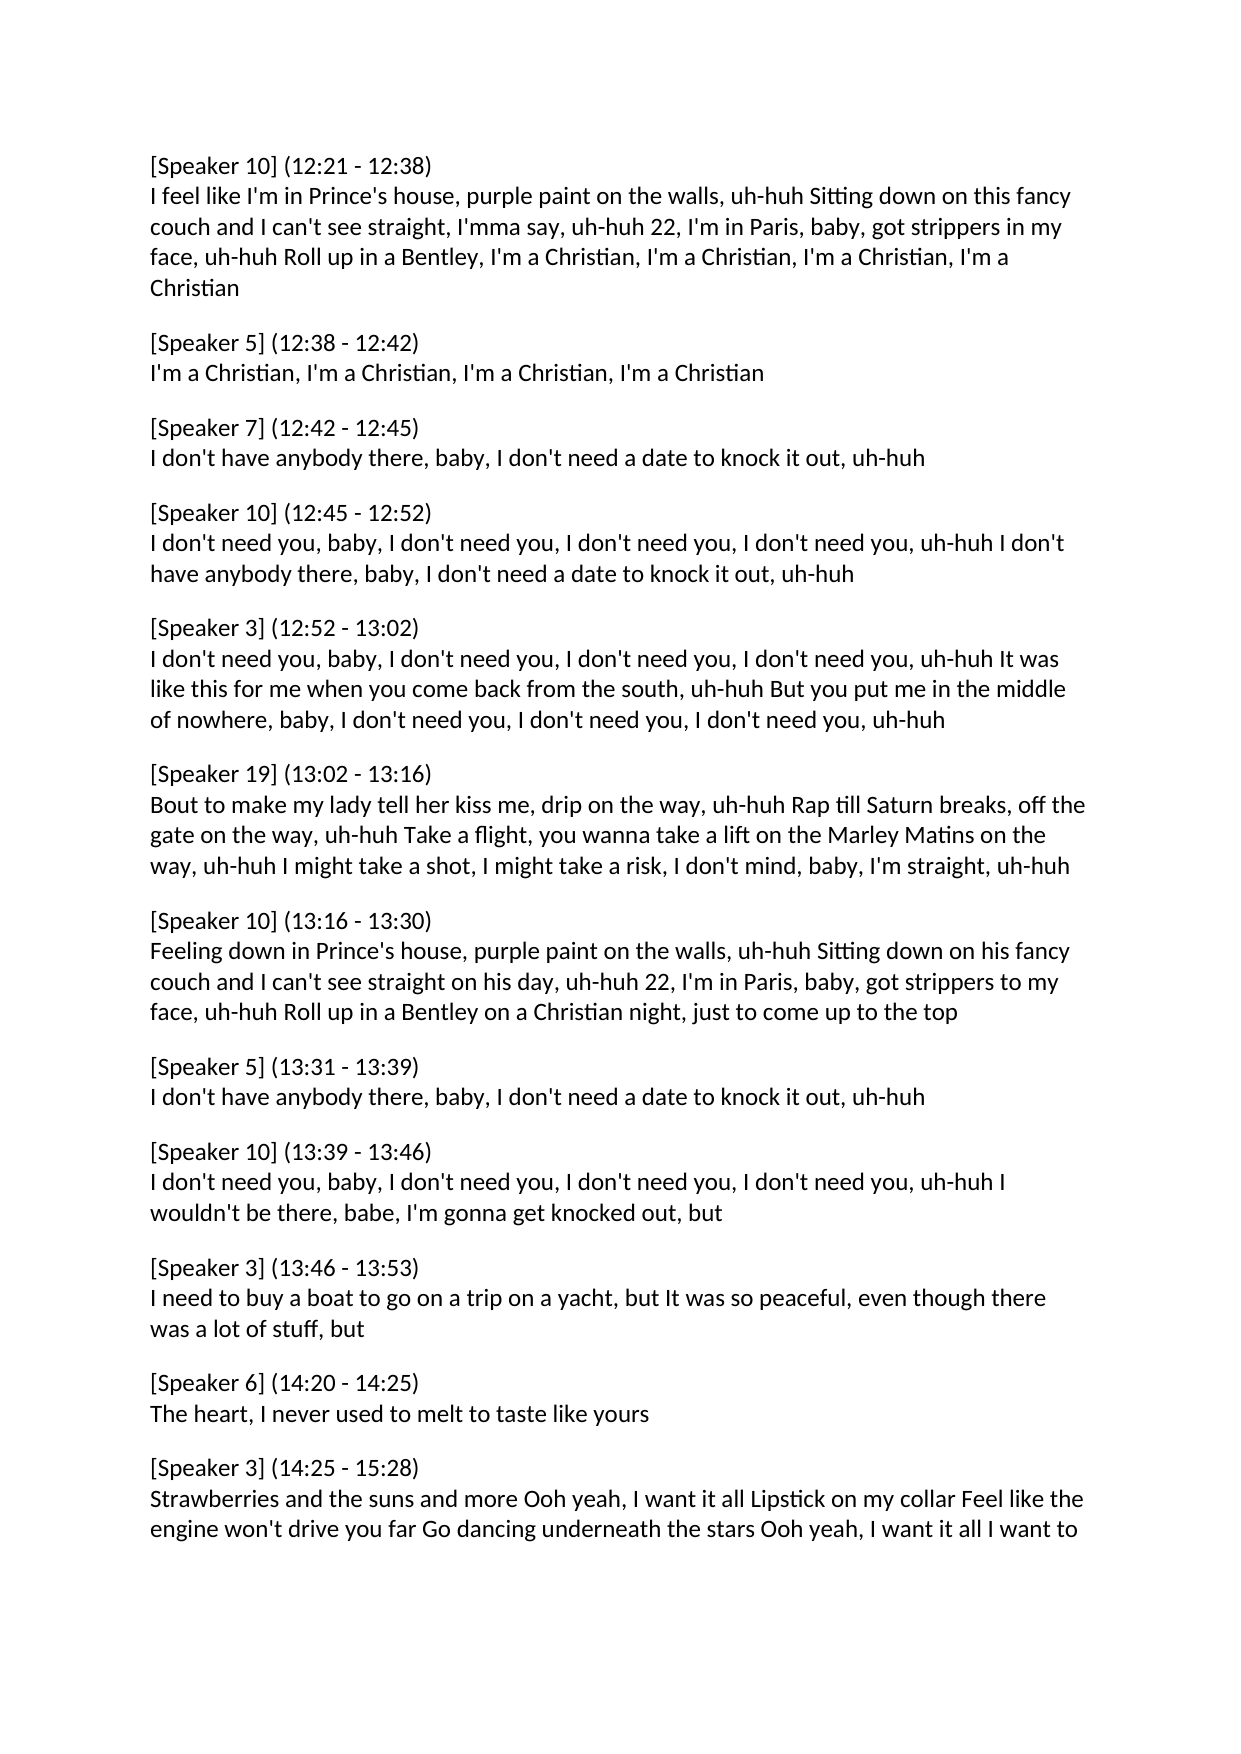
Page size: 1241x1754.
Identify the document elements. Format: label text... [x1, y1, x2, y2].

text I don't have anybody there, baby, I don't need a date to knock it out, uh-huh [150, 442, 1090, 473]
text I need to buy a boat to go on a trip on a yacht, but It was so peaceful, even though there was a lot of stuff, but [150, 1282, 1090, 1343]
text I don't need you, baby, I don't need you, I don't need you, I don't need you, uh-huh It was like this for me when you come back from the south, uh-huh But you put me in the middle of nowhere, baby, I don't need you, I don't need you, I don't need you, uh-huh [150, 643, 1090, 734]
text [Speaker 19] (13:02 - 13:16) [150, 759, 1090, 789]
text I don't need you, baby, I don't need you, I don't need you, I don't need you, uh-huh I wouldn't be there, babe, I'm gonna get knocked out, but [150, 1167, 1090, 1228]
text I don't need you, baby, I don't need you, I don't need you, I don't need you, uh-huh I don't have anybody there, baby, I don't need a date to knock it out, uh-huh [150, 527, 1090, 588]
text [Speaker 10] (13:16 - 13:30) [150, 905, 1090, 935]
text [150, 1483, 1090, 1544]
text [Speaker 6] (14:20 - 14:25) [150, 1367, 1090, 1398]
text [Speaker 5] (13:31 - 13:39) [150, 1051, 1090, 1081]
text Bout to make my lady tell her kiss me, drip on the way, uh-huh Rap till Saturn breaks, off the gate on the way, uh-huh Take a flight, you wanna take a lift on the Marley Matins on the way, uh-huh I might take a shot, I might take a risk, I don't mind, baby, I'm straight, uh-huh [150, 789, 1090, 881]
text I'm a Christian, I'm a Christian, I'm a Christian, I'm a Christian [150, 357, 1090, 388]
text The heart, I never used to melt to taste like yours [150, 1398, 1090, 1428]
text [Speaker 10] (12:45 - 12:52) [150, 497, 1090, 527]
text [Speaker 3] (12:52 - 13:02) [150, 612, 1090, 643]
text [Speaker 3] (14:25 - 15:28) [150, 1452, 1090, 1483]
text [Speaker 10] (13:39 - 13:46) [150, 1136, 1090, 1167]
text Feeling down in Prince's house, purple paint on the walls, uh-huh Sitting down on his fancy couch and I can't see straight on his day, uh-huh 22, I'm in Paris, baby, got strippers to my face, uh-huh Roll up in a Bentley on a Christian night, just to come up to the top [150, 935, 1090, 1027]
text I don't have anybody there, baby, I don't need a date to knock it out, uh-huh [150, 1081, 1090, 1112]
text [Speaker 7] (12:42 - 12:45) [150, 412, 1090, 442]
text [Speaker 3] (13:46 - 13:53) [150, 1252, 1090, 1282]
text [Speaker 5] (12:38 - 12:42) [150, 327, 1090, 357]
text I feel like I'm in Prince's house, purple paint on the walls, uh-huh Sitting down on this fancy couch and I can't see straight, I'mma say, uh-huh 22, I'm in Paris, baby, got strippers in my face, uh-huh Roll up in a Bentley, I'm a Christian, I'm a Christian, I'm a Christian, I'm a Christian [150, 181, 1090, 303]
text [Speaker 10] (12:21 - 12:38) [150, 150, 1090, 181]
